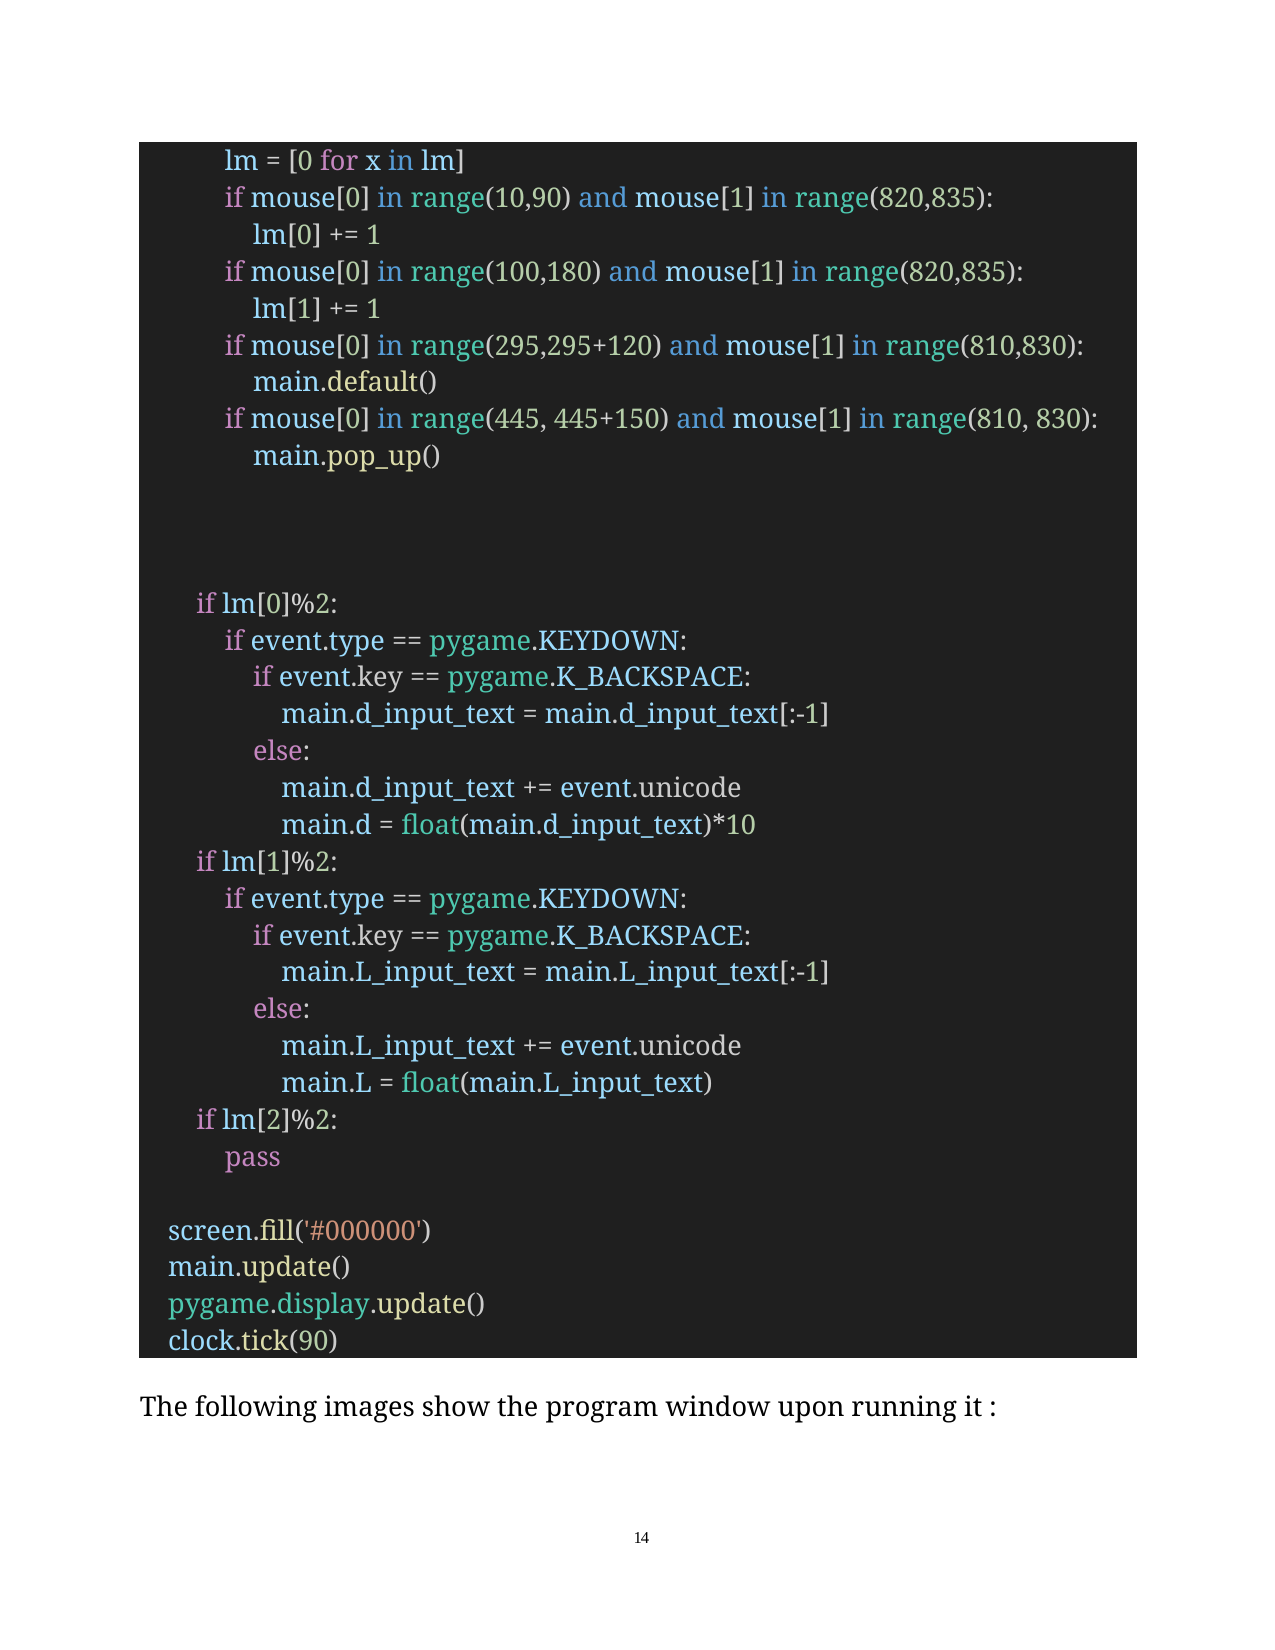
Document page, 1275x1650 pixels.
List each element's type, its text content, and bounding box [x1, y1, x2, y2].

text pass [139, 1137, 1137, 1174]
text else: [139, 990, 1137, 1027]
text if mouse[0] in range(100,180) and mouse[1] in range(820,835): [139, 252, 1137, 289]
text clock.tick(90) [139, 1322, 1137, 1358]
text main.L_input_text += event.unicode [139, 1027, 1137, 1063]
text lm = [0 for x in lm] [139, 142, 1137, 178]
text main.L = float(main.L_input_text) [139, 1063, 1137, 1100]
text main.d = float(main.d_input_text)*10 [139, 805, 1137, 842]
text lm[1] += 1 [139, 289, 1137, 326]
text if event.type == pygame.KEYDOWN: [139, 879, 1137, 916]
text if lm[2]%2: [139, 1100, 1137, 1137]
text main.L_input_text = main.L_input_text[:-1] [139, 953, 1137, 990]
text pygame.display.update() [139, 1285, 1137, 1322]
text if event.type == pygame.KEYDOWN: [139, 621, 1137, 658]
text main.d_input_text += event.unicode [139, 768, 1137, 805]
text if mouse[0] in range(445, 445+150) and mouse[1] in range(810, 830): [139, 400, 1137, 437]
text screen.fill('#000000') [139, 1211, 1137, 1248]
text if lm[1]%2: [139, 842, 1137, 879]
text if event.key == pygame.K_BACKSPACE: [139, 658, 1137, 695]
text if mouse[0] in range(10,90) and mouse[1] in range(820,835): [139, 178, 1137, 215]
text else: [139, 732, 1137, 768]
text The following images show the program window upon running it : [139, 1388, 1137, 1424]
text if mouse[0] in range(295,295+120) and mouse[1] in range(810,830): [139, 326, 1137, 363]
text lm[0] += 1 [139, 215, 1137, 252]
text main.update() [139, 1248, 1137, 1285]
text if lm[0]%2: [139, 584, 1137, 621]
text main.default() [139, 363, 1137, 400]
text if event.key == pygame.K_BACKSPACE: [139, 916, 1137, 953]
text main.d_input_text = main.d_input_text[:-1] [139, 695, 1137, 732]
text main.pop_up() [139, 437, 1137, 473]
